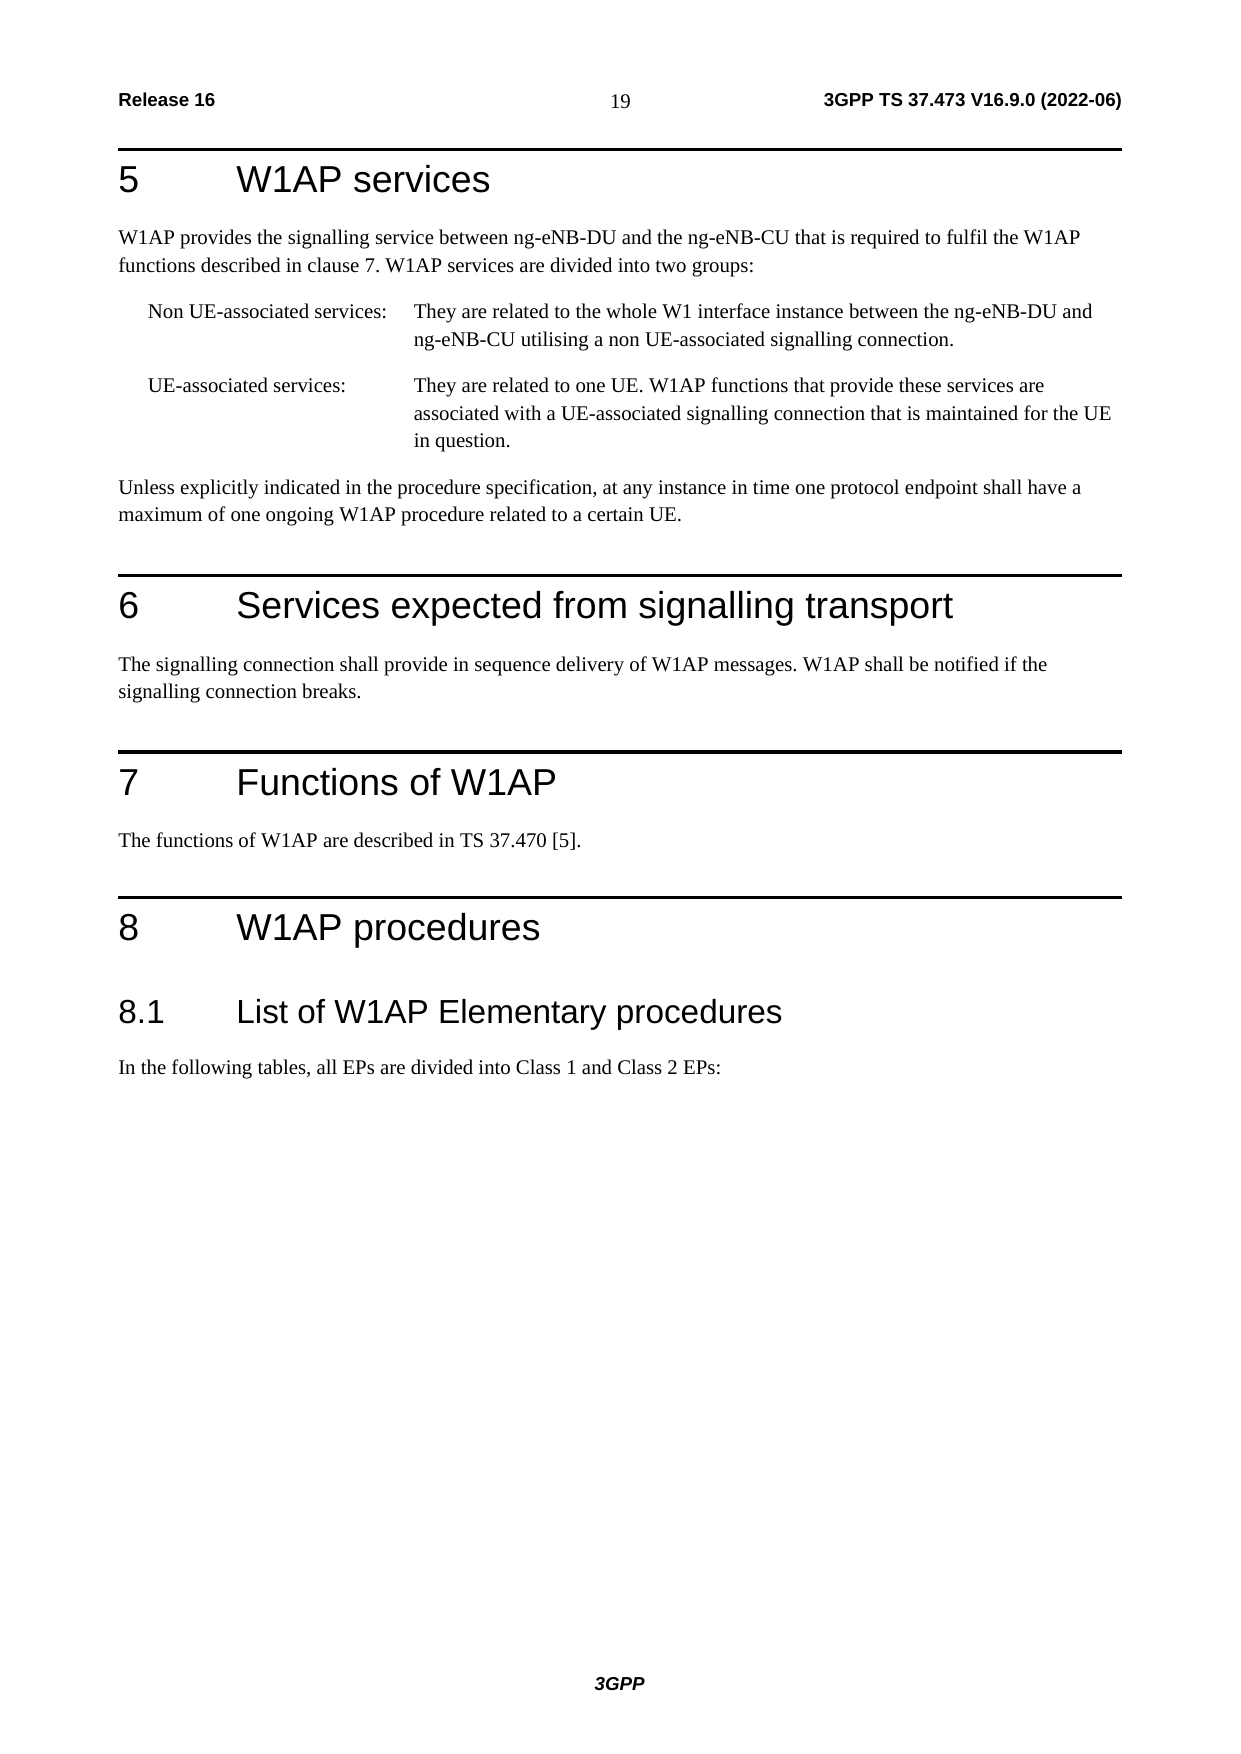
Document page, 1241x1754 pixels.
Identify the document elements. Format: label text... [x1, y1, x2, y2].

text The functions of W1AP are described in TS 37.470 [5]. [118, 828, 1122, 852]
text The signalling connection shall provide in sequence delivery of W1AP messages. W1AP shall be notified if the signalling connection breaks. [118, 651, 1122, 703]
text Non UE-associated services: They are related to the whole W1 interface instance between the ng-eNB-DU and ng-eNB-CU utilising a non UE-associated signalling connection. [148, 299, 1122, 351]
text W1AP provides the signalling service between ng-eNB-DU and the ng-eNB-CU that is required to fulfil the W1AP functions described in clause 7. W1AP services are divided into two groups: [118, 225, 1122, 277]
subtitle 8 W1AP procedures [118, 899, 1122, 948]
subtitle 6 Services expected from signalling transport [118, 577, 1122, 626]
text UE-associated services: They are related to one UE. W1AP functions that provide these services are associated with a UE-associated signalling connection that is maintained for the UE in question. [148, 373, 1122, 452]
text Unless explicitly indicated in the procedure specification, at any instance in time one protocol endpoint shall have a maximum of one ongoing W1AP procedure related to a certain UE. [118, 475, 1122, 526]
subtitle 5 W1AP services [118, 151, 1122, 200]
subtitle 7 Functions of W1AP [118, 754, 1122, 803]
text In the following tables, all EPs are divided into Class 1 and Class 2 EPs: [118, 1055, 1122, 1079]
subtitle 8.1 List of W1AP Elementary procedures [118, 992, 1122, 1031]
